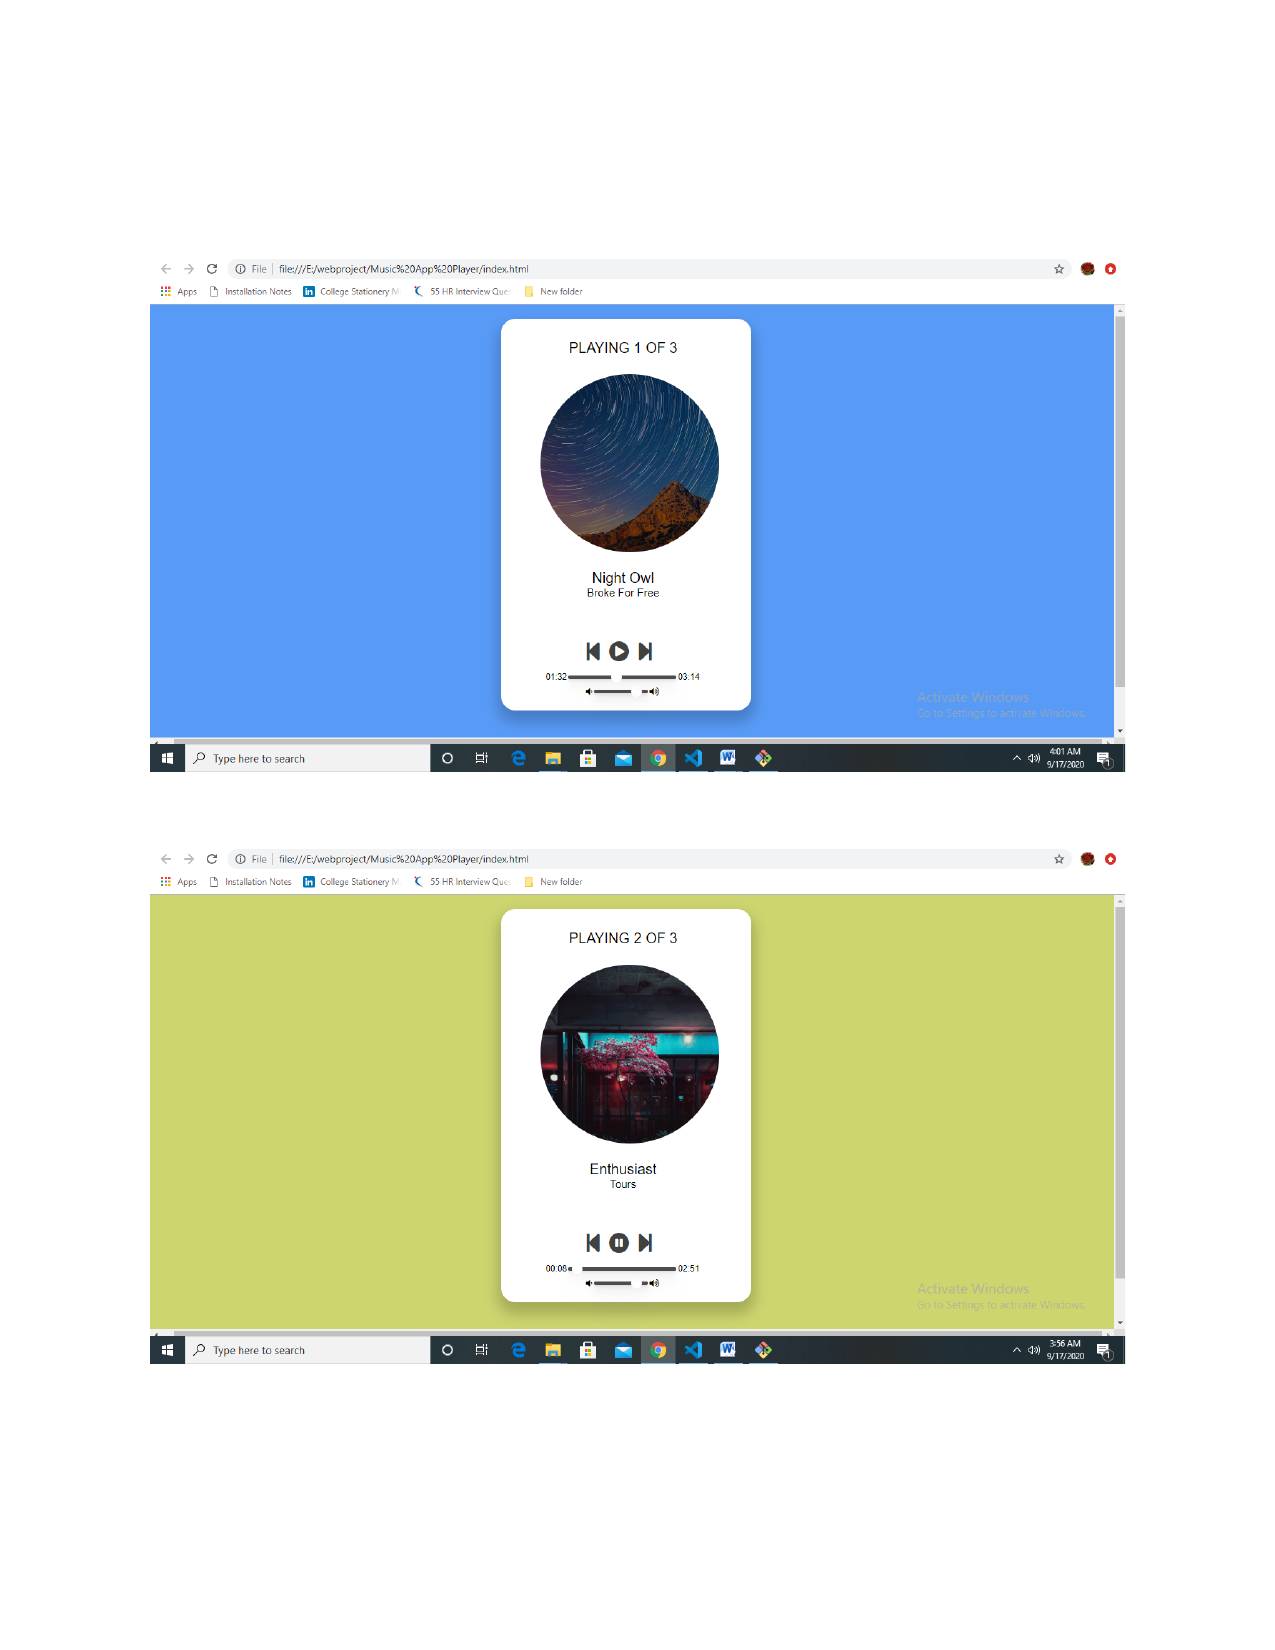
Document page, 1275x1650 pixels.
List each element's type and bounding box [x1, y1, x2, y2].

picture [150, 256, 1125, 772]
picture [150, 849, 1126, 1364]
